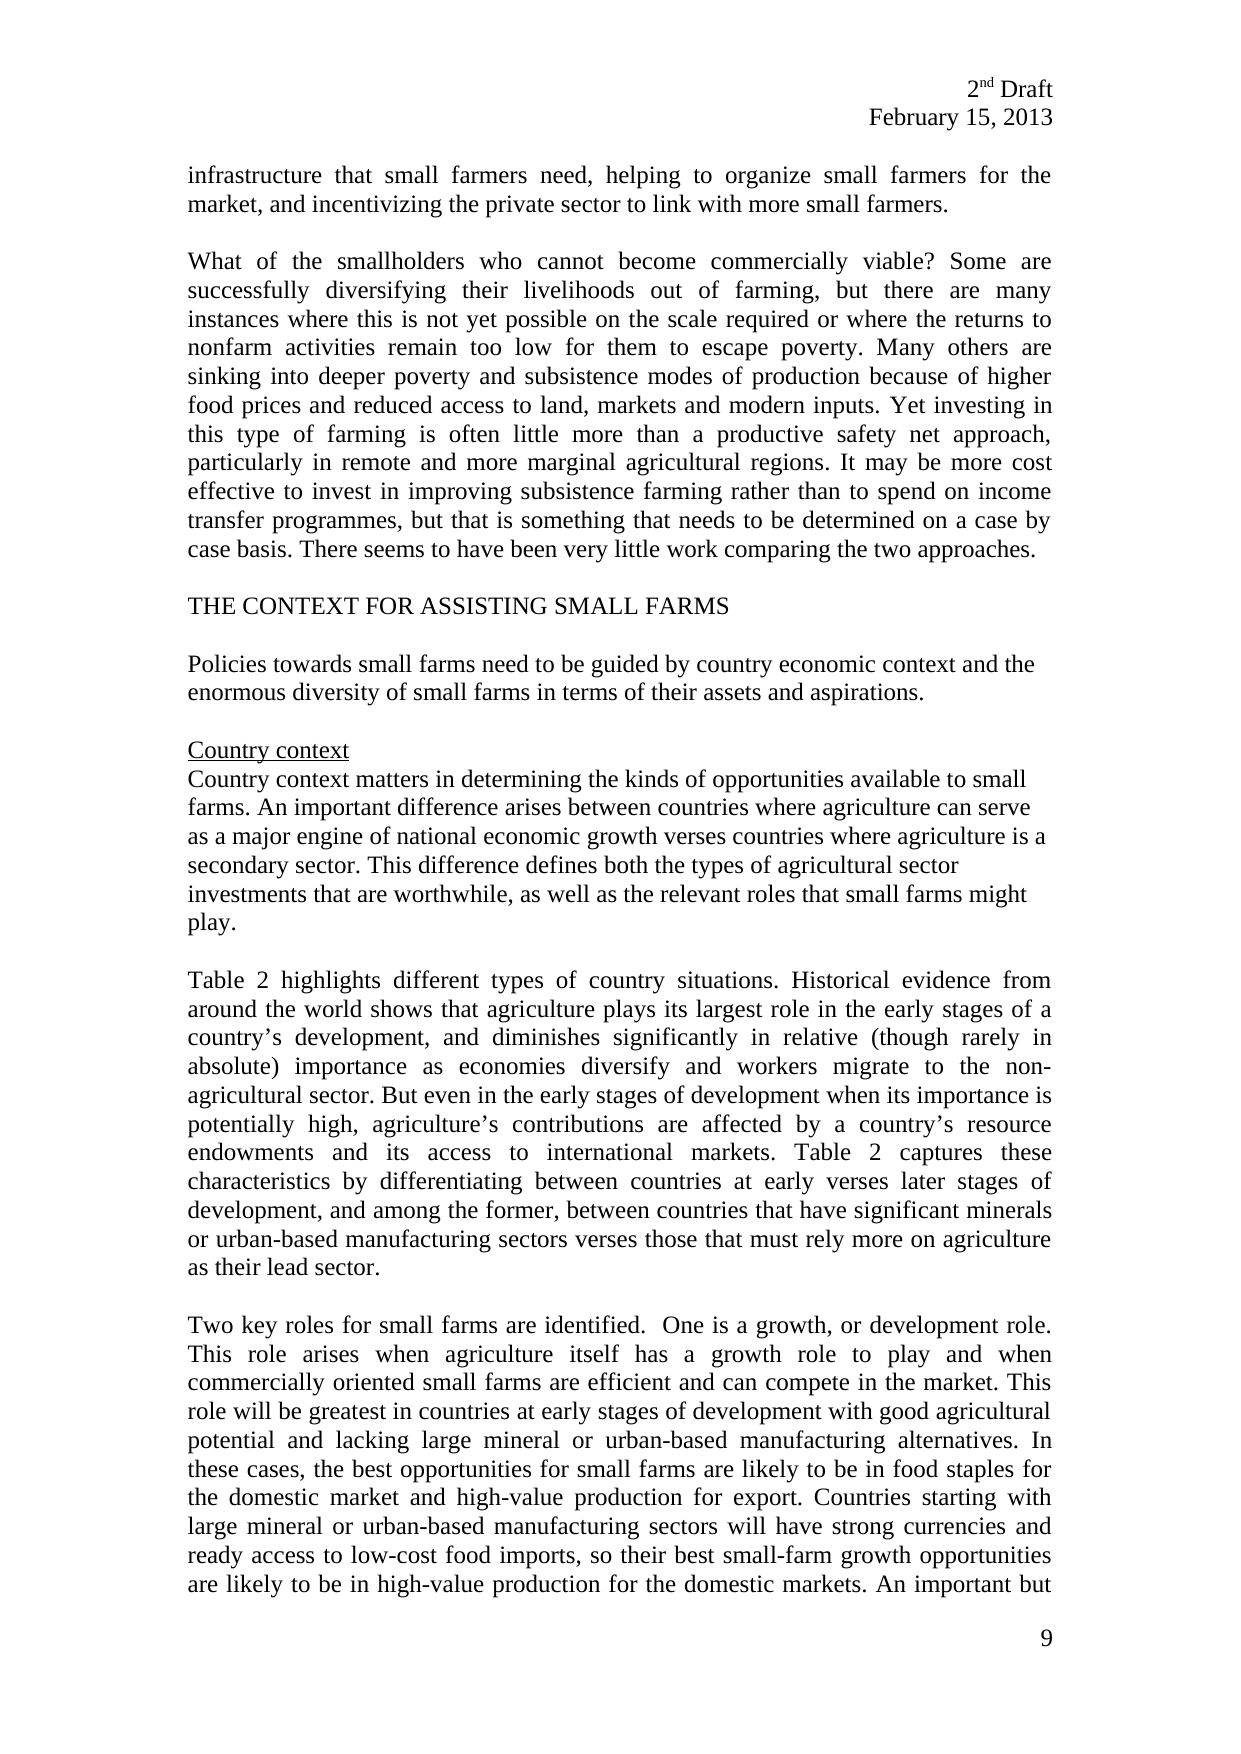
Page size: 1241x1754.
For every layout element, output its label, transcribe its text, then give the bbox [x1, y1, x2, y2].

text Country context [187, 735, 1053, 764]
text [187, 160, 1053, 217]
text THE CONTEXT FOR ASSISTING SMALL FARMS [187, 591, 1053, 620]
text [187, 1310, 1053, 1597]
text Table 2 highlights different types of country situations. Historical evidence from around the world shows that agriculture plays its largest role in the early stages of a country’s development, and diminishes significantly in relative (though rarely in absolute) importance as economies diversify and workers migrate to the non-agricultural sector. But even in the early stages of development when its importance is potentially high, agriculture’s contributions are affected by a country’s resource endowments and its access to international markets. Table 2 captures these characteristics by differentiating between countries at early verses later stages of development, and among the former, between countries that have significant minerals or urban-based manufacturing sectors verses those that must rely more on agriculture as their lead sector. [187, 965, 1053, 1281]
text Policies towards small farms need to be guided by country economic context and the enormous diversity of small farms in terms of their assets and aspirations. [187, 649, 1053, 706]
text Country context matters in determining the kinds of opportunities available to small farms. An important difference arises between countries where agriculture can serve as a major engine of national economic growth verses countries where agriculture is a secondary sector. This difference defines both the types of agricultural sector investments that are worthwhile, as well as the relevant roles that small farms might play. [187, 764, 1053, 936]
text What of the smallholders who cannot become commercially viable? Some are successfully diversifying their livelihoods out of farming, but there are many instances where this is not yet possible on the scale required or where the returns to nonfarm activities remain too low for them to escape poverty. Many others are sinking into deeper poverty and subsistence modes of production because of higher food prices and reduced access to land, markets and modern inputs. Yet investing in this type of farming is often little more than a productive safety net approach, particularly in remote and more marginal agricultural regions. It may be more cost effective to invest in improving subsistence farming rather than to spend on income transfer programmes, but that is something that needs to be determined on a case by case basis. There seems to have been very little work comparing the two approaches. [187, 246, 1053, 562]
